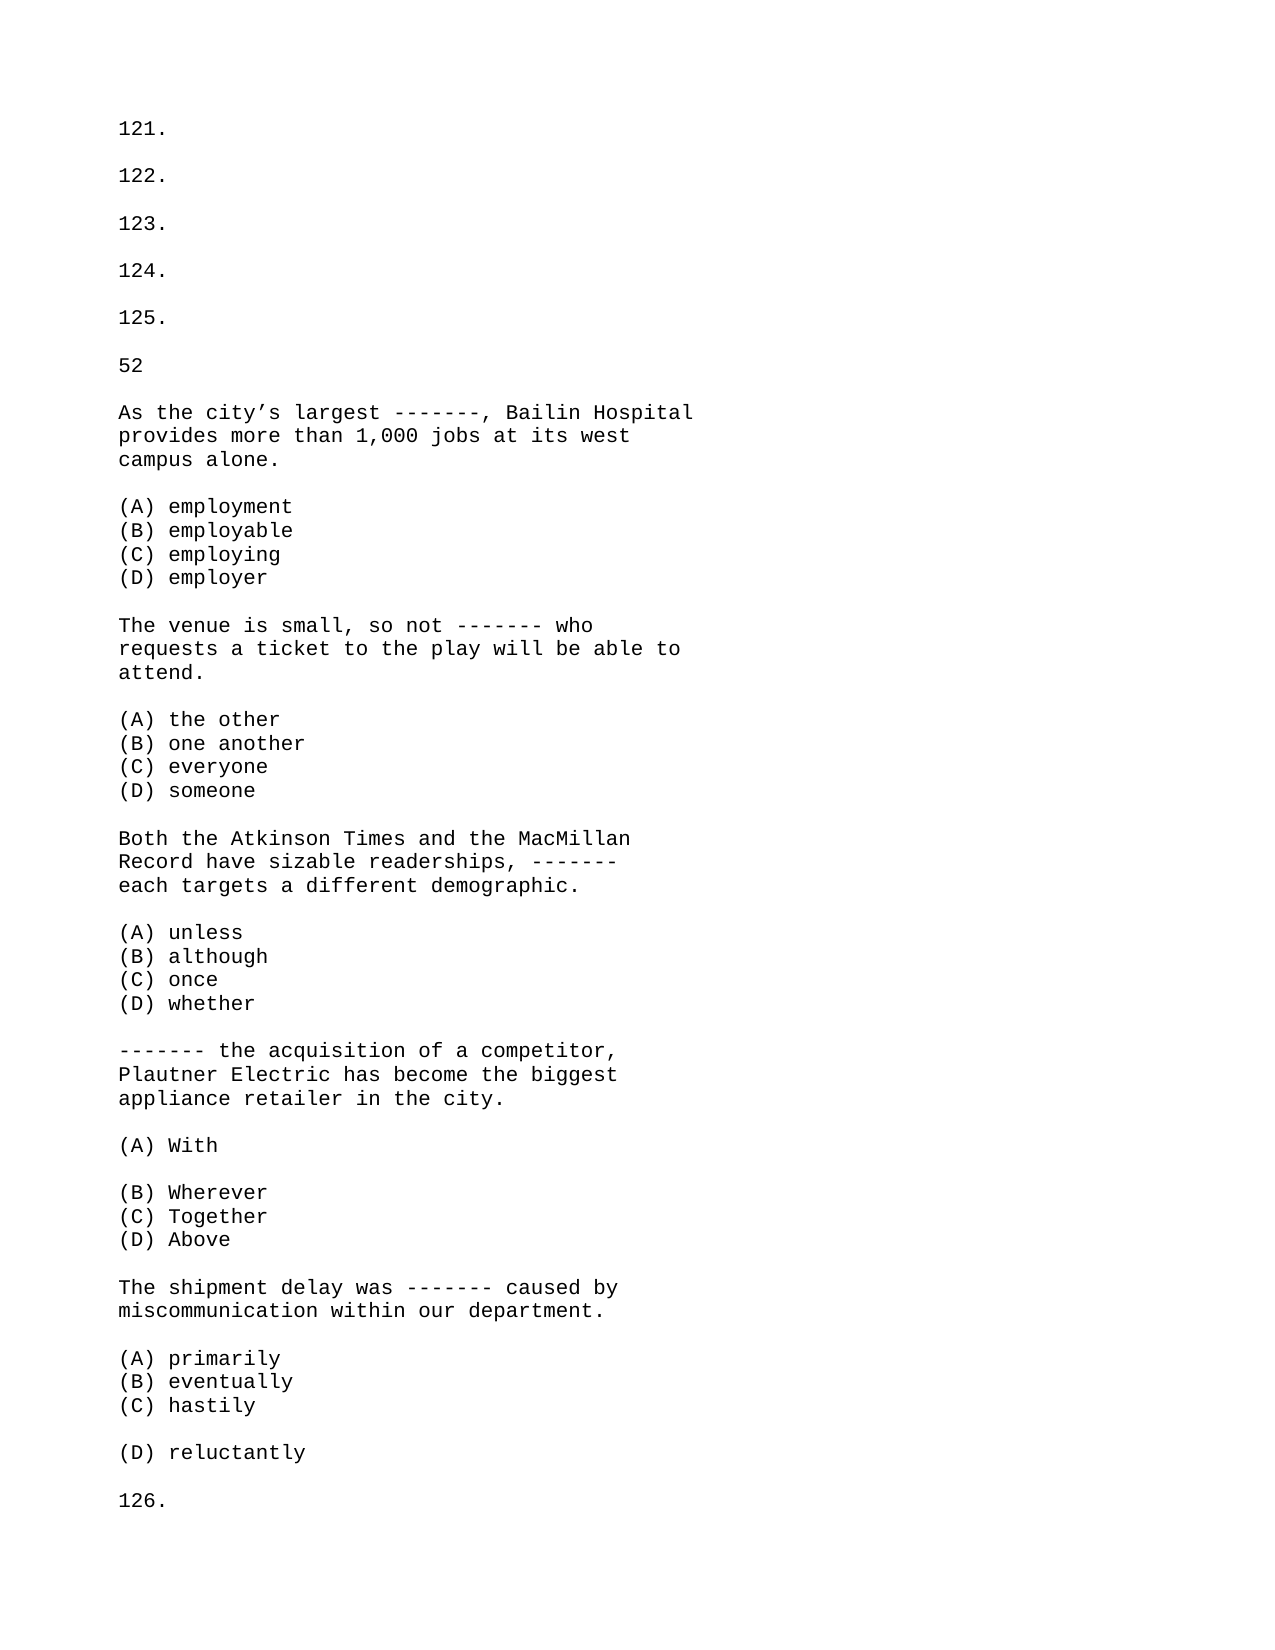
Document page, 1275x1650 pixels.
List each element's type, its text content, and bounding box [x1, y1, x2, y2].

text As the city’s largest -------, Bailin Hospital [118, 402, 1157, 426]
text 124. [118, 260, 1157, 284]
text (B) one another [118, 733, 1157, 757]
text The venue is small, so not ------- who [118, 615, 1157, 638]
text Plautner Electric has become the biggest [118, 1064, 1157, 1088]
text (A) the other [118, 709, 1157, 733]
text (A) employment [118, 496, 1157, 520]
text (D) reluctantly [118, 1442, 1157, 1466]
text attend. [118, 662, 1157, 686]
text (C) everyone [118, 757, 1157, 780]
text ------- the acquisition of a competitor, [118, 1040, 1157, 1064]
text 122. [118, 165, 1157, 189]
text (D) whether [118, 993, 1157, 1017]
text (C) Together [118, 1206, 1157, 1229]
text (B) Wherever [118, 1182, 1157, 1206]
text 123. [118, 213, 1157, 236]
text 125. [118, 307, 1157, 331]
text (A) With [118, 1135, 1157, 1158]
text (D) someone [118, 780, 1157, 804]
text (D) Above [118, 1229, 1157, 1253]
text provides more than 1,000 jobs at its west [118, 426, 1157, 449]
text appliance retailer in the city. [118, 1088, 1157, 1111]
text (C) hastily [118, 1395, 1157, 1419]
text 126. [118, 1489, 1157, 1513]
text each targets a different demographic. [118, 875, 1157, 898]
text campus alone. [118, 449, 1157, 473]
text Both the Atkinson Times and the MacMillan [118, 827, 1157, 851]
text (A) primarily [118, 1348, 1157, 1371]
text (A) unless [118, 922, 1157, 946]
text Record have sizable readerships, ------- [118, 851, 1157, 875]
text 121. [118, 118, 1157, 142]
text miscommunication within our department. [118, 1300, 1157, 1324]
text (B) although [118, 946, 1157, 969]
text The shipment delay was ------- caused by [118, 1277, 1157, 1300]
text (C) once [118, 969, 1157, 993]
text (B) employable [118, 520, 1157, 544]
text (C) employing [118, 544, 1157, 567]
text 52 [118, 354, 1157, 378]
text requests a ticket to the play will be able to [118, 638, 1157, 662]
text (B) eventually [118, 1371, 1157, 1395]
text (D) employer [118, 567, 1157, 591]
